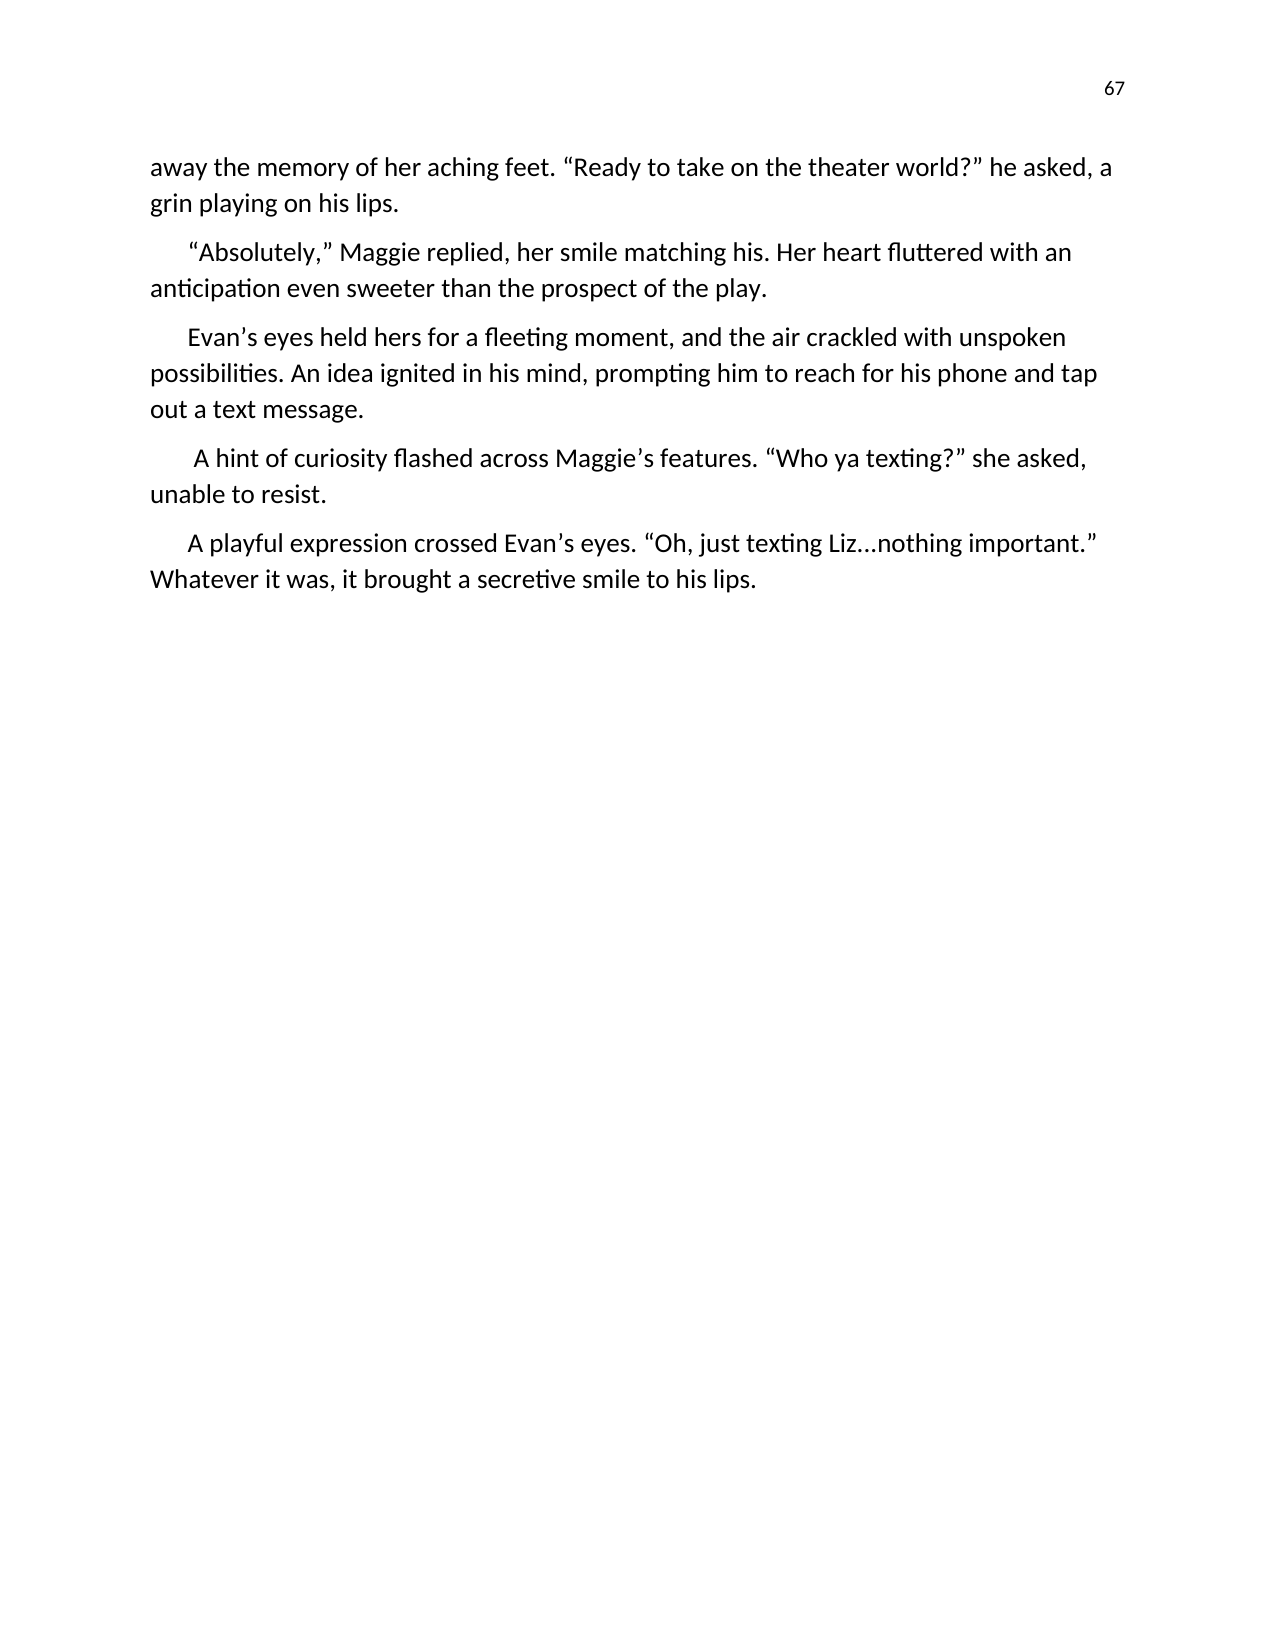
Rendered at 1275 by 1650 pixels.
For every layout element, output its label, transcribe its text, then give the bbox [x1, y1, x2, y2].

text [150, 150, 1125, 219]
text A hint of curiosity flashed across Maggie’s features. “Who ya texting?” she asked, unable to resist. [150, 441, 1125, 511]
text A playful expression crossed Evan’s eyes. “Oh, just texting Liz...nothing important.” Whatever it was, it brought a secretive smile to his lips. [150, 526, 1125, 596]
text Evan’s eyes held hers for a fleeting moment, and the air crackled with unspoken possibilities. An idea ignited in his mind, prompting him to reach for his phone and tap out a text message. [150, 320, 1125, 426]
text “Absolutely,” Maggie replied, her smile matching his. Her heart fluttered with an anticipation even sweeter than the prospect of the play. [150, 235, 1125, 304]
